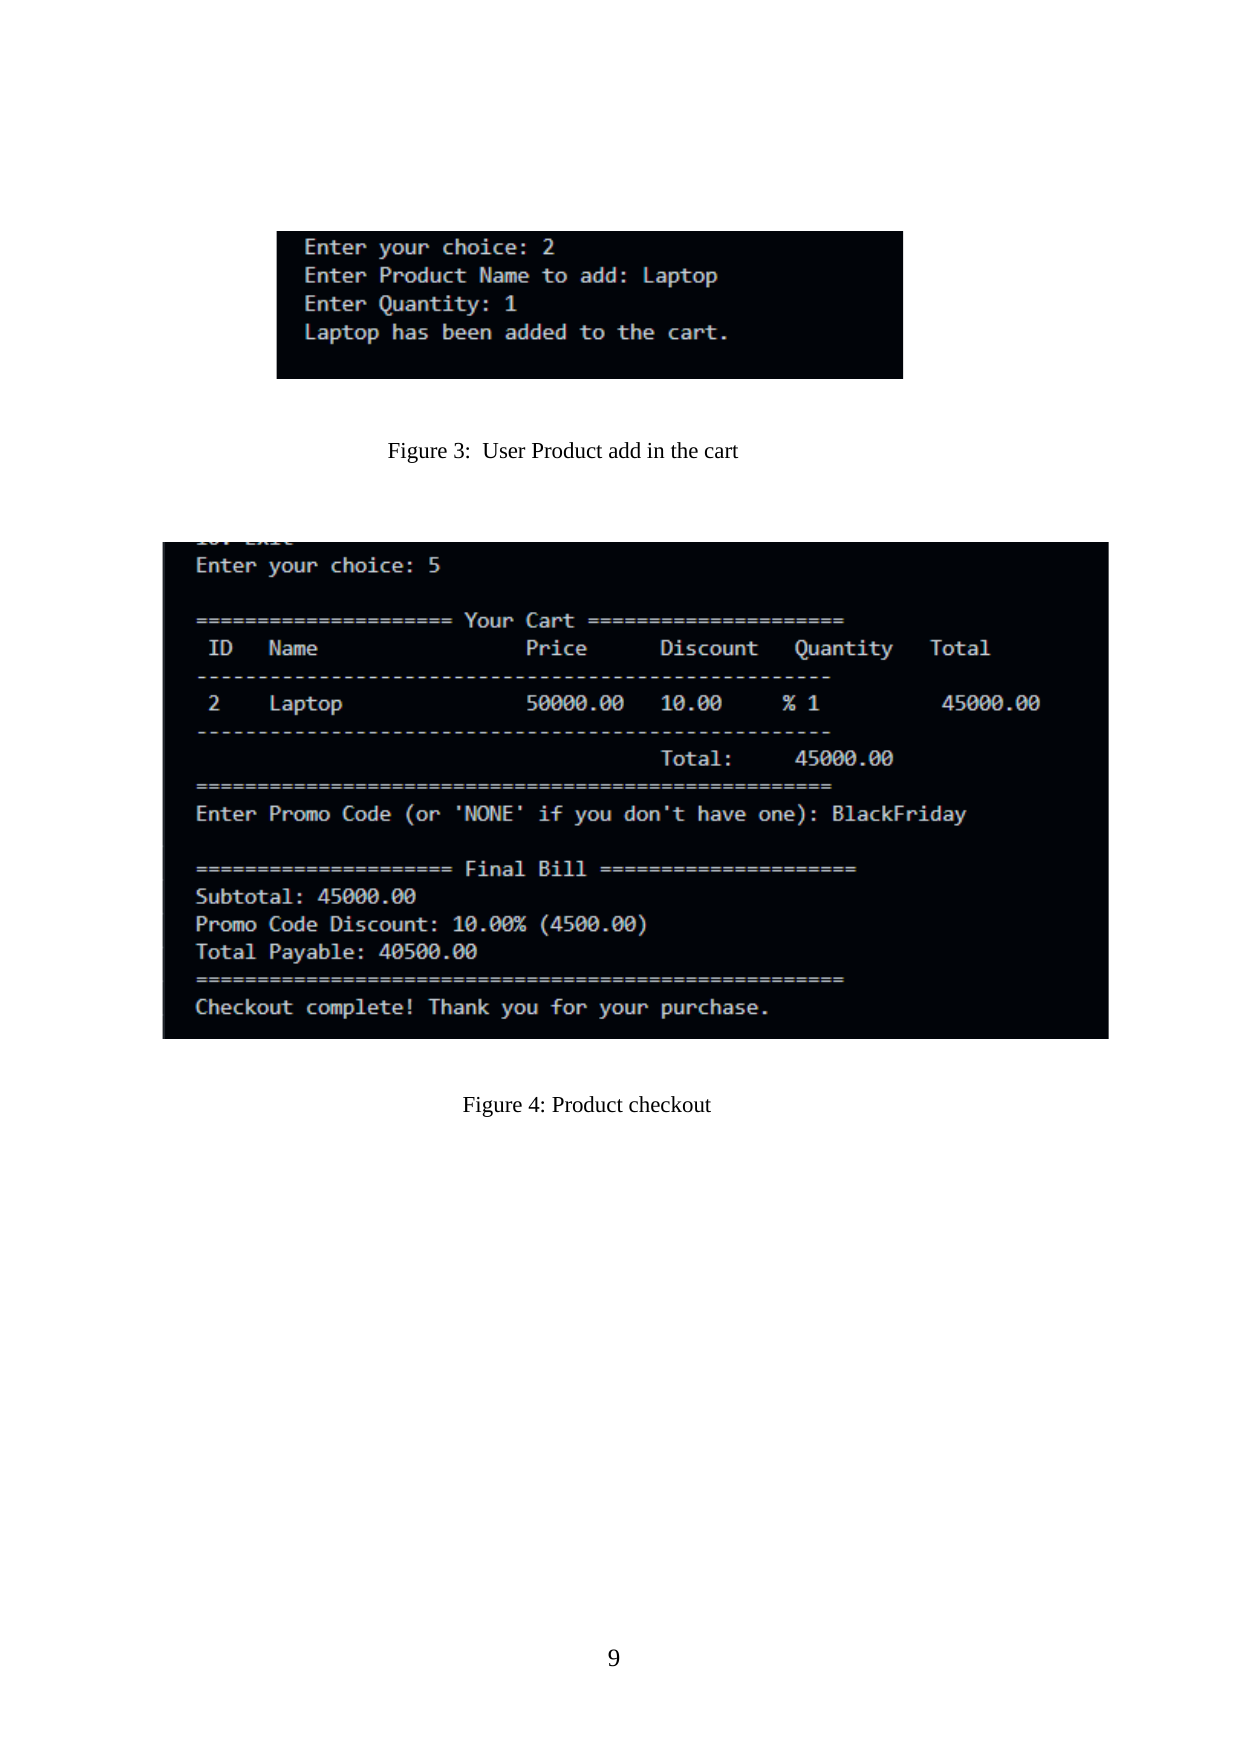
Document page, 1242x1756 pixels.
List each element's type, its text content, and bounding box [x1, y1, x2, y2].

picture [162, 542, 1109, 1039]
picture [276, 231, 904, 379]
text Figure 3: User Product add in the cart [162, 437, 1109, 464]
text Figure 4: Product checkout [162, 1091, 1109, 1117]
